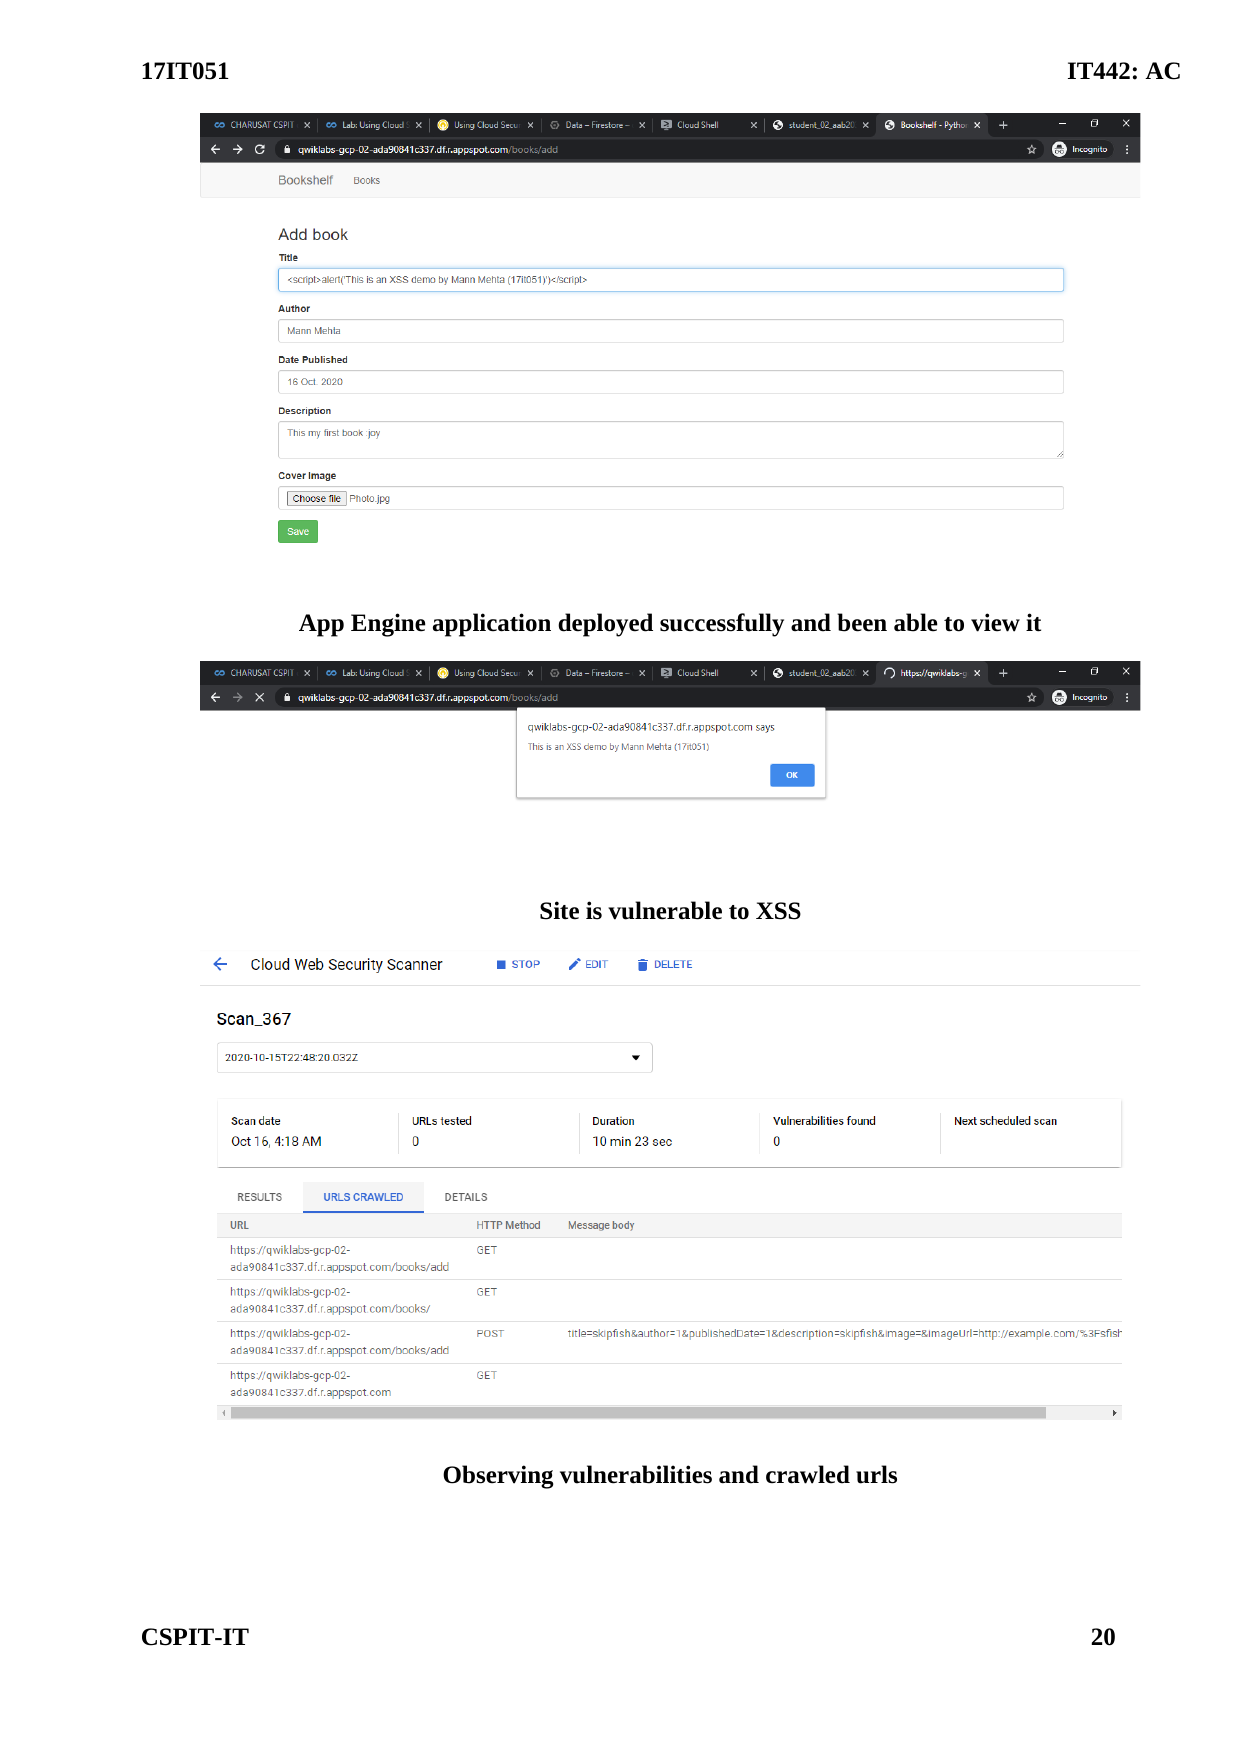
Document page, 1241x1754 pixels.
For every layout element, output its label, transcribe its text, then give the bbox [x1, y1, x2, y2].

picture [200, 950, 1141, 1436]
text Observing vulnerabilities and crawled urls [141, 1460, 1200, 1489]
picture [200, 113, 1141, 583]
text Site is vulnerable to XSS [141, 896, 1200, 925]
text App Engine application deployed successfully and been able to view it [141, 608, 1200, 637]
picture [200, 661, 1141, 871]
